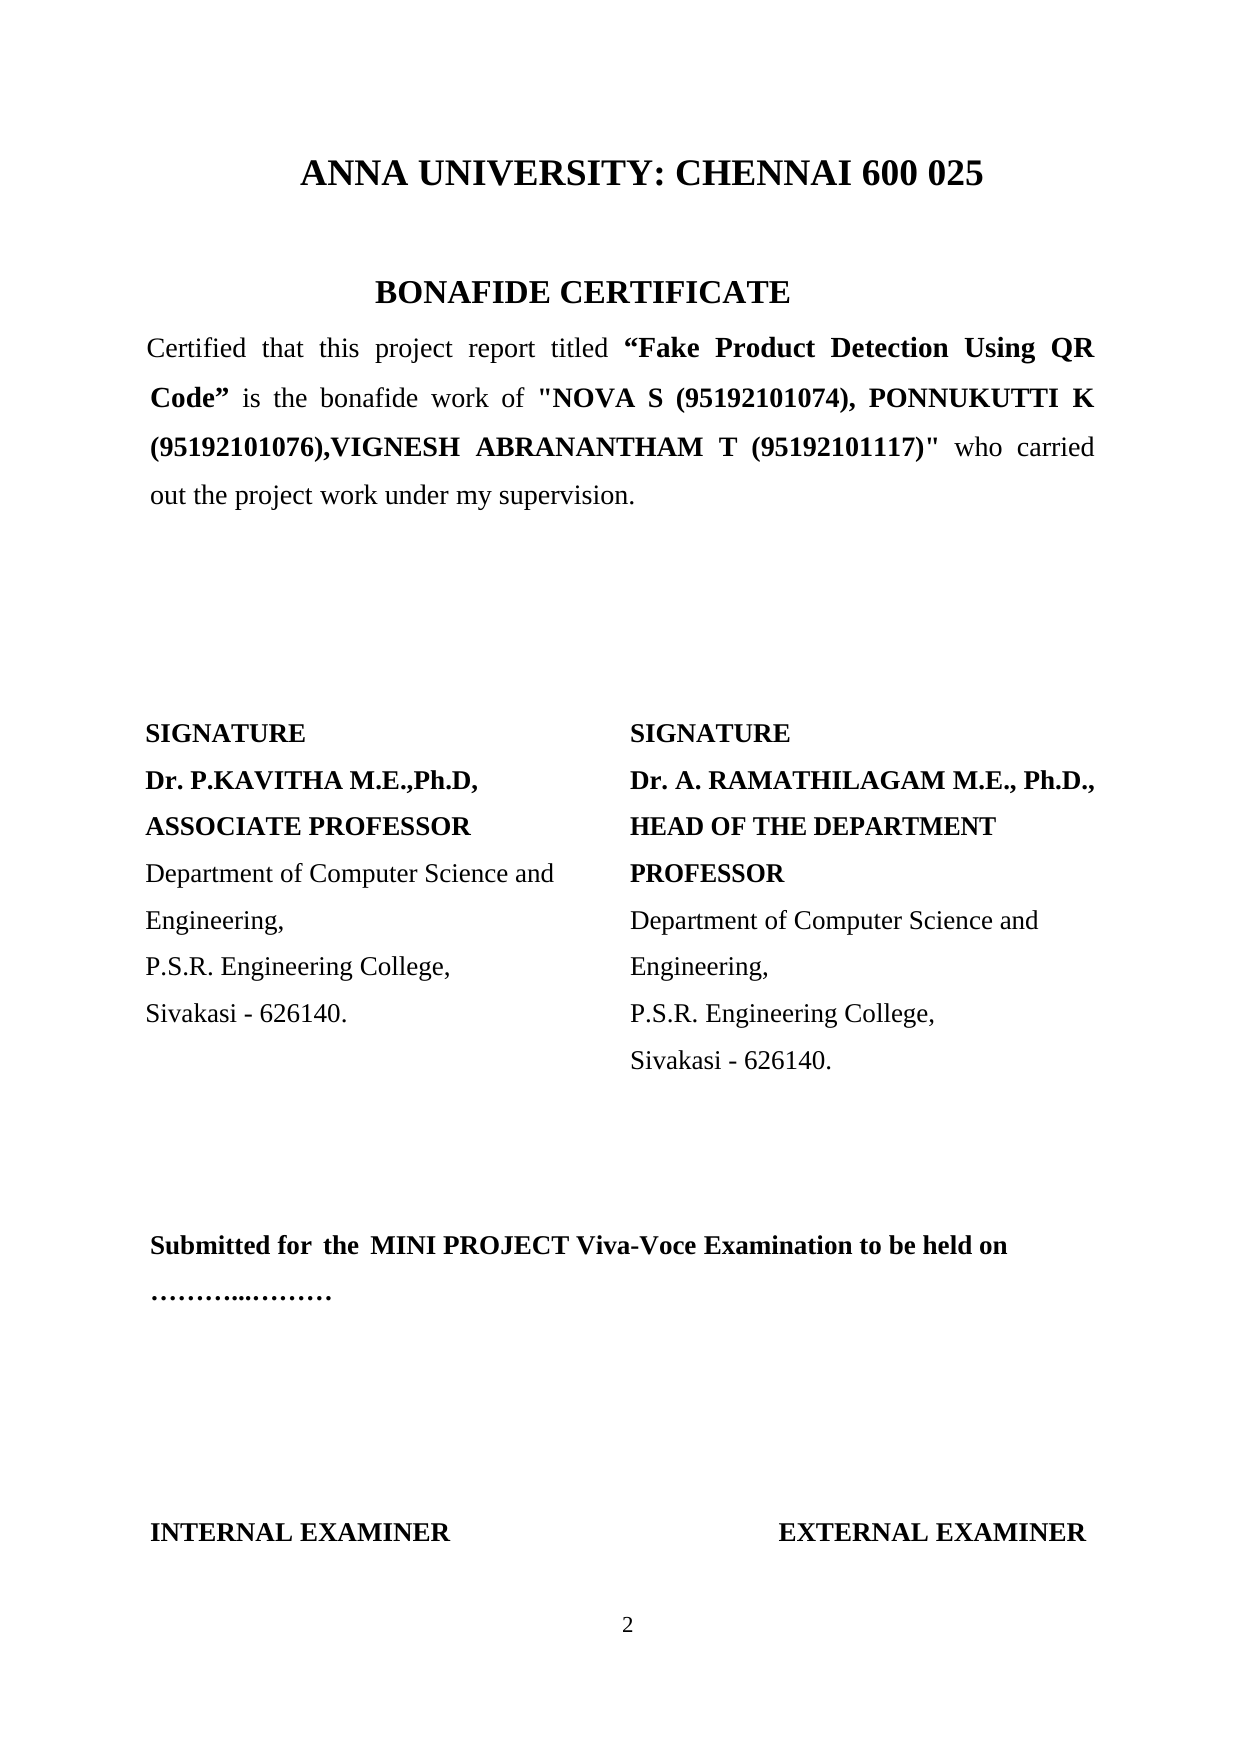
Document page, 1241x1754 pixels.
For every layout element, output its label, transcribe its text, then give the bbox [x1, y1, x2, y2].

text INTERNAL EXAMINER EXTERNAL EXAMINER [150, 1516, 1105, 1547]
subtitle ANNA UNIVERSITY: CHENNAI 600 025 [150, 150, 1105, 193]
table_header SIGNATURE Dr. A. RAMATHILAGAM M.E., Ph.D., HEAD OF THE DEPARTMENT PROFESSOR Department of Computer Science and Engineering, P.S.R. Engineering College, Sivakasi - 626140. [619, 717, 1121, 1184]
subtitle BONAFIDE CERTIFICATE [150, 272, 1105, 311]
text Certified that this project report titled “Fake Product Detection Using QR Code” is the bonafide work of "NOVA S (95192101074), PONNUKUTTI K (95192101076),VIGNESH ABRANANTHAM T (95192101117)" who carried out the project work under my supervision. [146, 330, 1094, 511]
text ………...……… [150, 1276, 1105, 1307]
text Submitted for the MINI PROJECT Viva-Voce Examination to be held on [150, 1229, 1105, 1260]
table_header SIGNATURE Dr. P.KAVITHA M.E.,Ph.D, ASSOCIATE PROFESSOR Department of Computer Science and Engineering, P.S.R. Engineering College, Sivakasi - 626140. [134, 717, 618, 1184]
